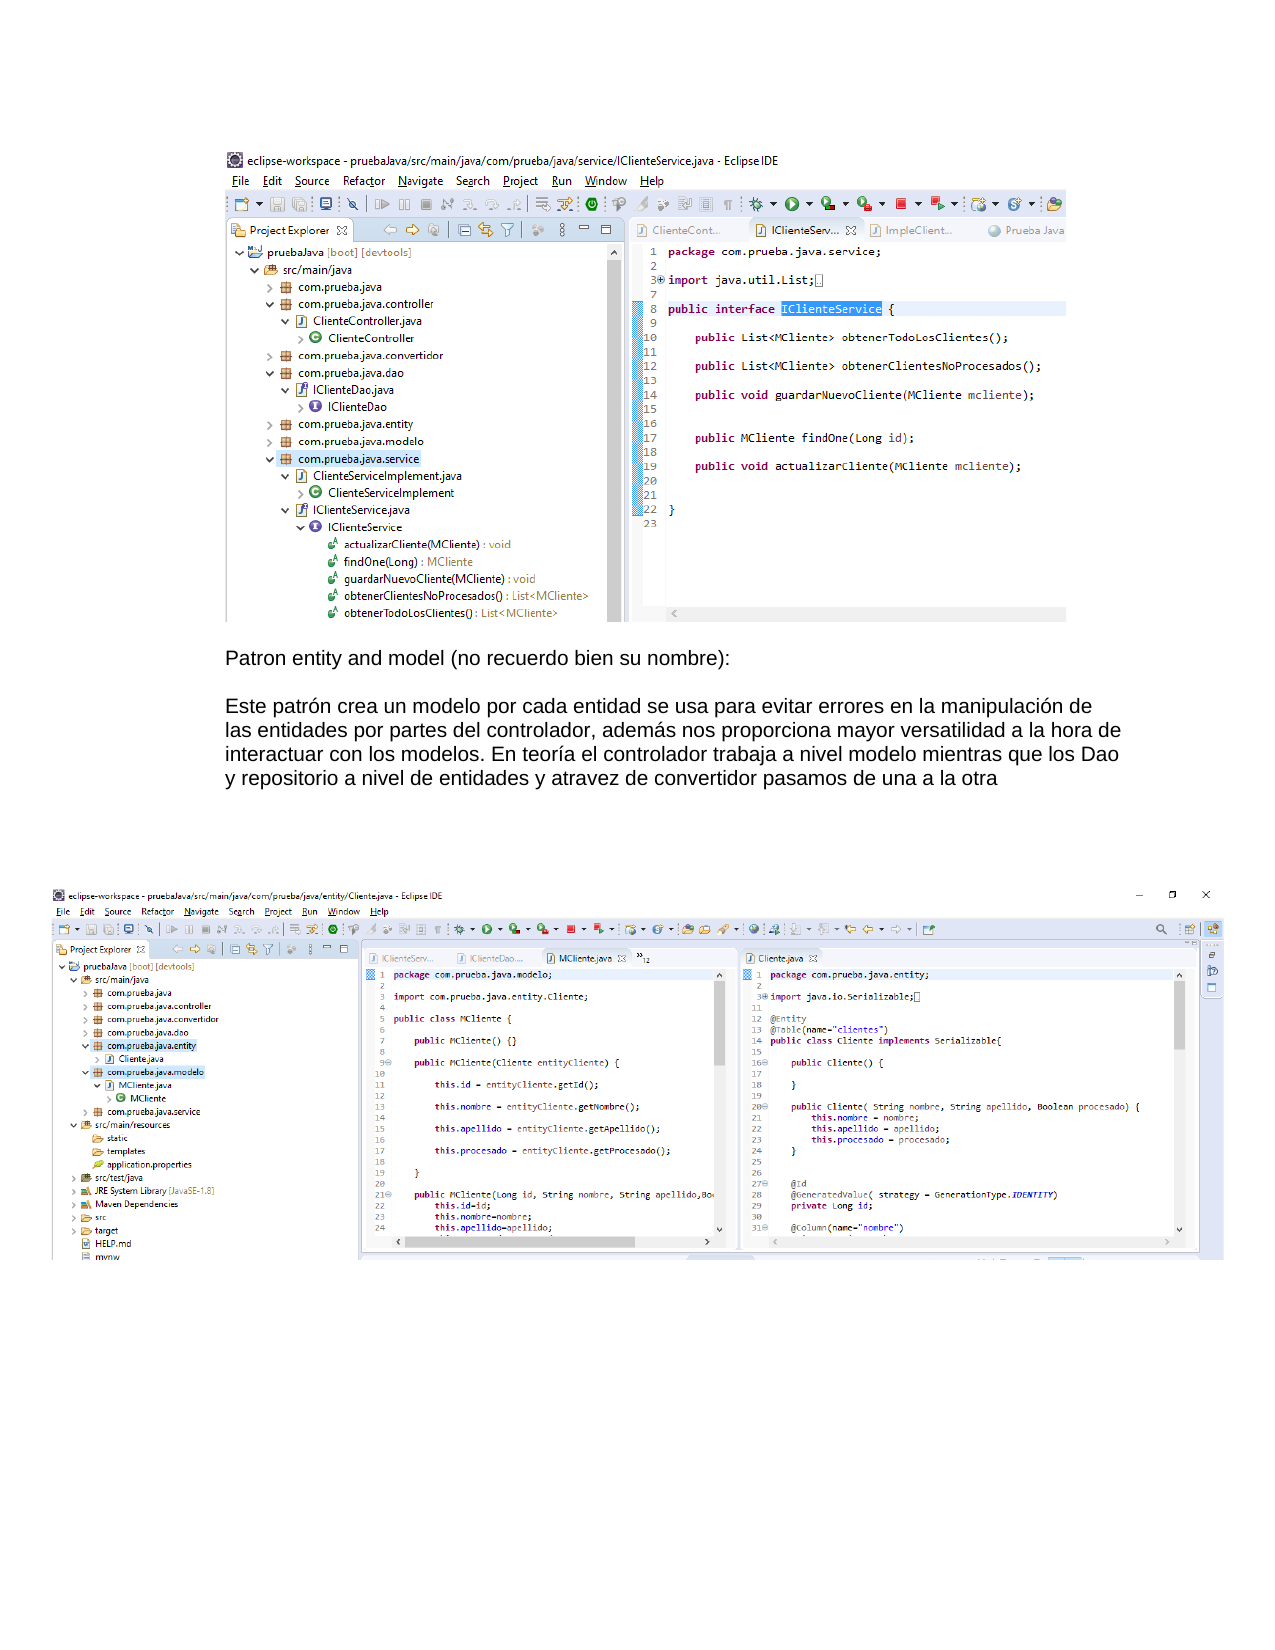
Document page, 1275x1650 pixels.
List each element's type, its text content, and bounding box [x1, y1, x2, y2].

picture [51, 887, 1224, 1260]
list Patron entity and model (no recuerdo bien su nombre): [225, 646, 1125, 670]
list Este patrón crea un modelo por cada entidad se usa para evitar errores en la manipulación de las entidades por partes del controlador, además nos proporciona mayor versatilidad a la hora de interactuar con los modelos. En teoría el controlador trabaja a nivel modelo mientras que los Dao y repositorio a nivel de entidades y atravez de convertidor pasamos de una a la otra [225, 694, 1125, 789]
picture [225, 150, 1067, 622]
